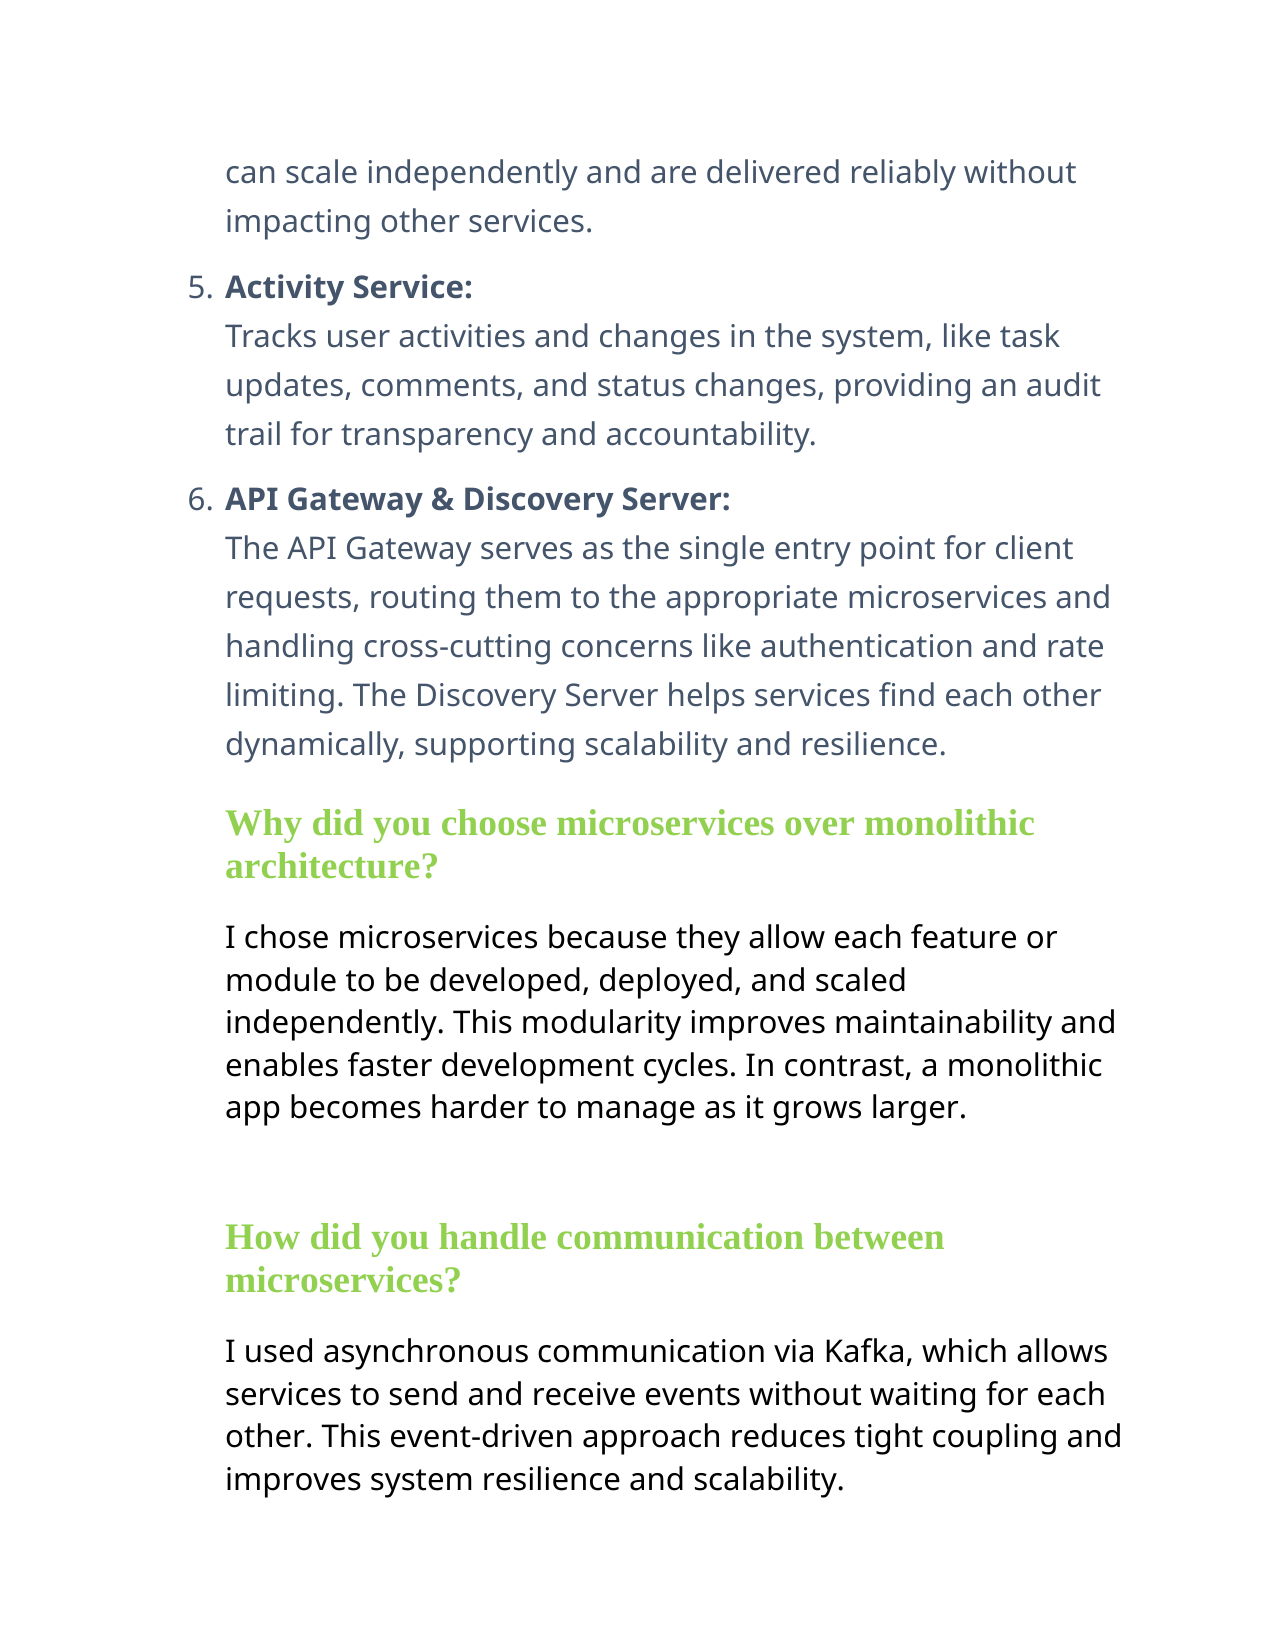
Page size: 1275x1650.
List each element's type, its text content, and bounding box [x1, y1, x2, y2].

list Why did you choose microservices over monolithic architecture? [225, 800, 1125, 886]
list How did you handle communication between microservices? [225, 1214, 1125, 1301]
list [187, 150, 1125, 242]
list I used asynchronous communication via Kafka, which allows services to send and receive events without waiting for each other. This event-driven approach reduces tight coupling and improves system resilience and scalability. [225, 1301, 1125, 1500]
list API Gateway & Discovery Server: The API Gateway serves as the single entry point for client requests, routing them to the appropriate microservices and handling cross-cutting concerns like authentication and rate limiting. The Discovery Server helps services find each other dynamically, supporting scalability and resilience. [187, 477, 1125, 764]
list I chose microservices because they allow each feature or module to be developed, deployed, and scaled independently. This modularity improves maintainability and enables faster development cycles. In contrast, a monolithic app becomes harder to manage as it grows larger. [225, 886, 1125, 1128]
list Activity Service: Tracks user activities and changes in the system, like task updates, comments, and status changes, providing an audit trail for transparency and accountability. [187, 264, 1125, 454]
